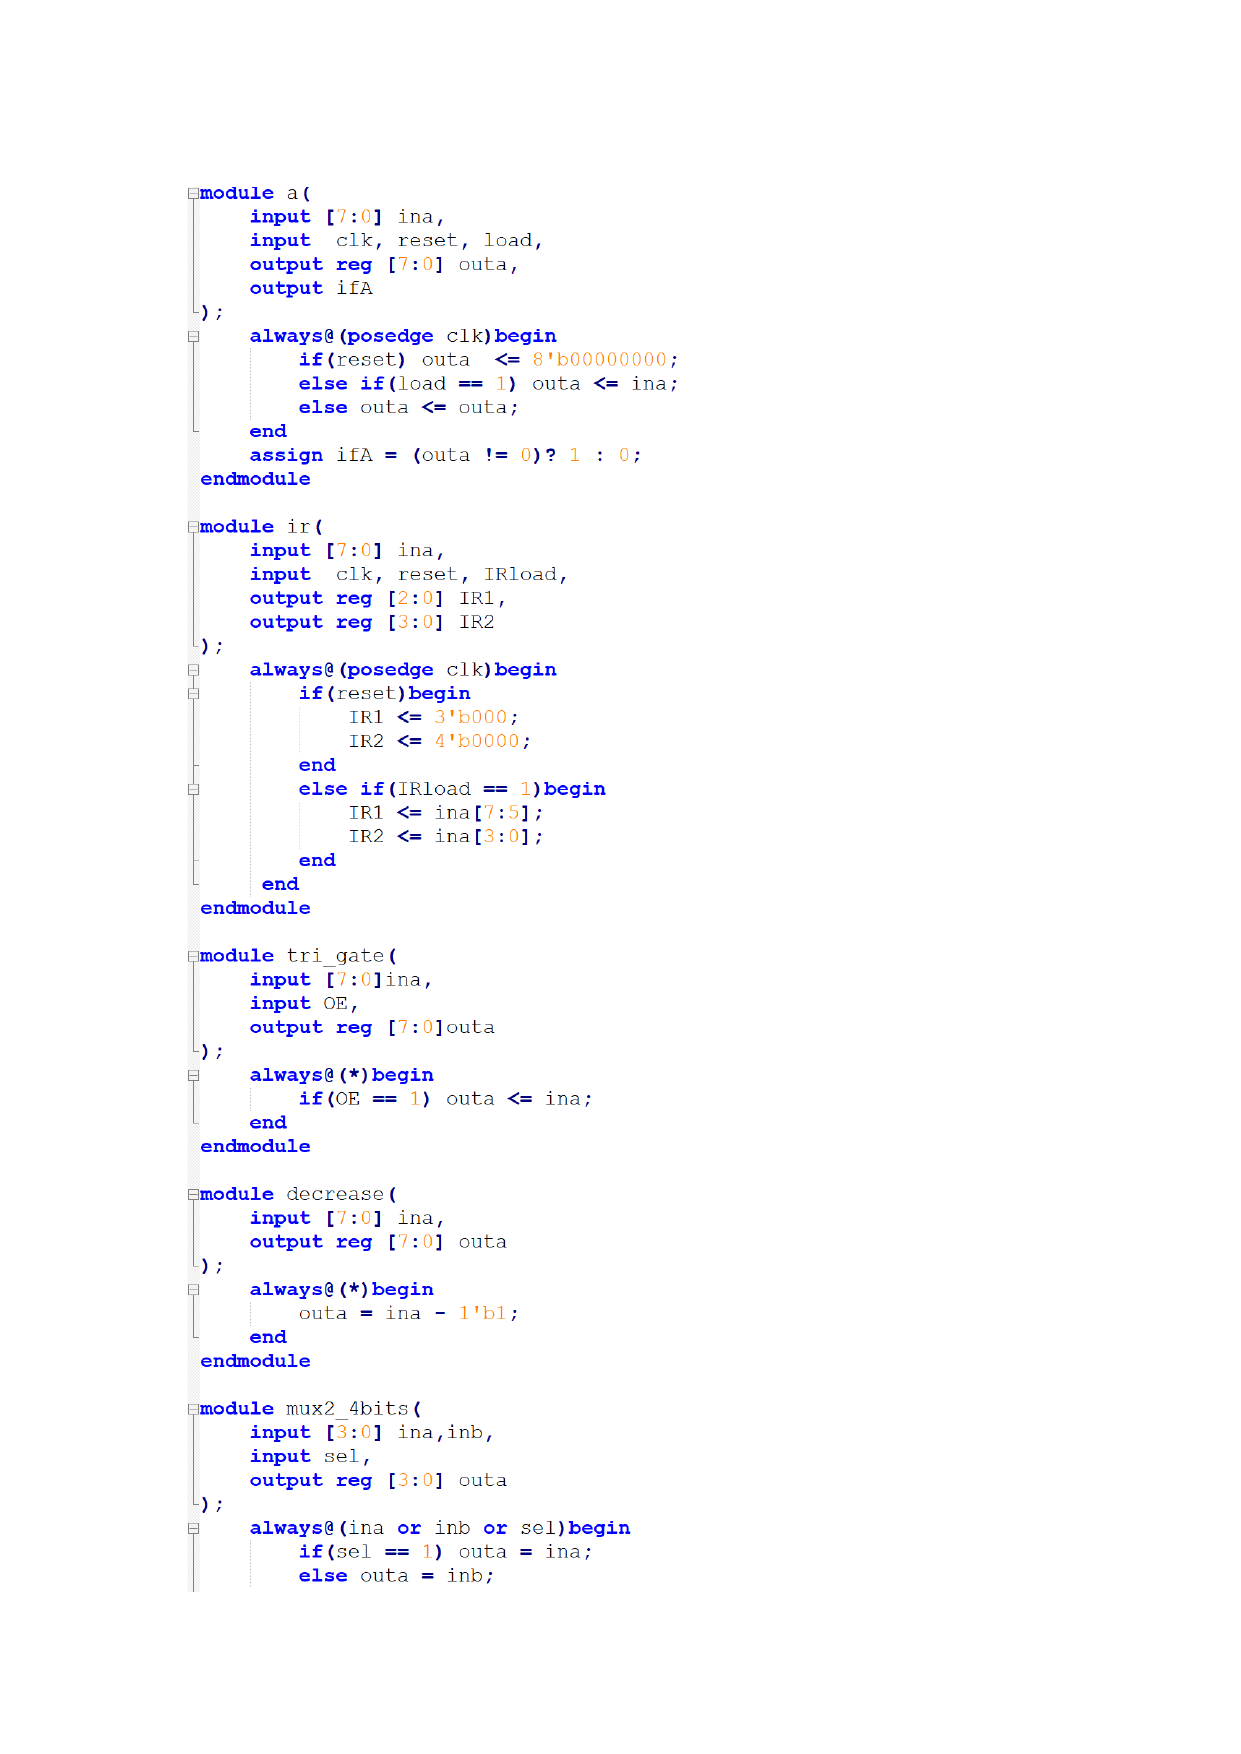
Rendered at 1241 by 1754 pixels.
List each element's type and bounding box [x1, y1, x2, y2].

picture [187, 187, 740, 1592]
